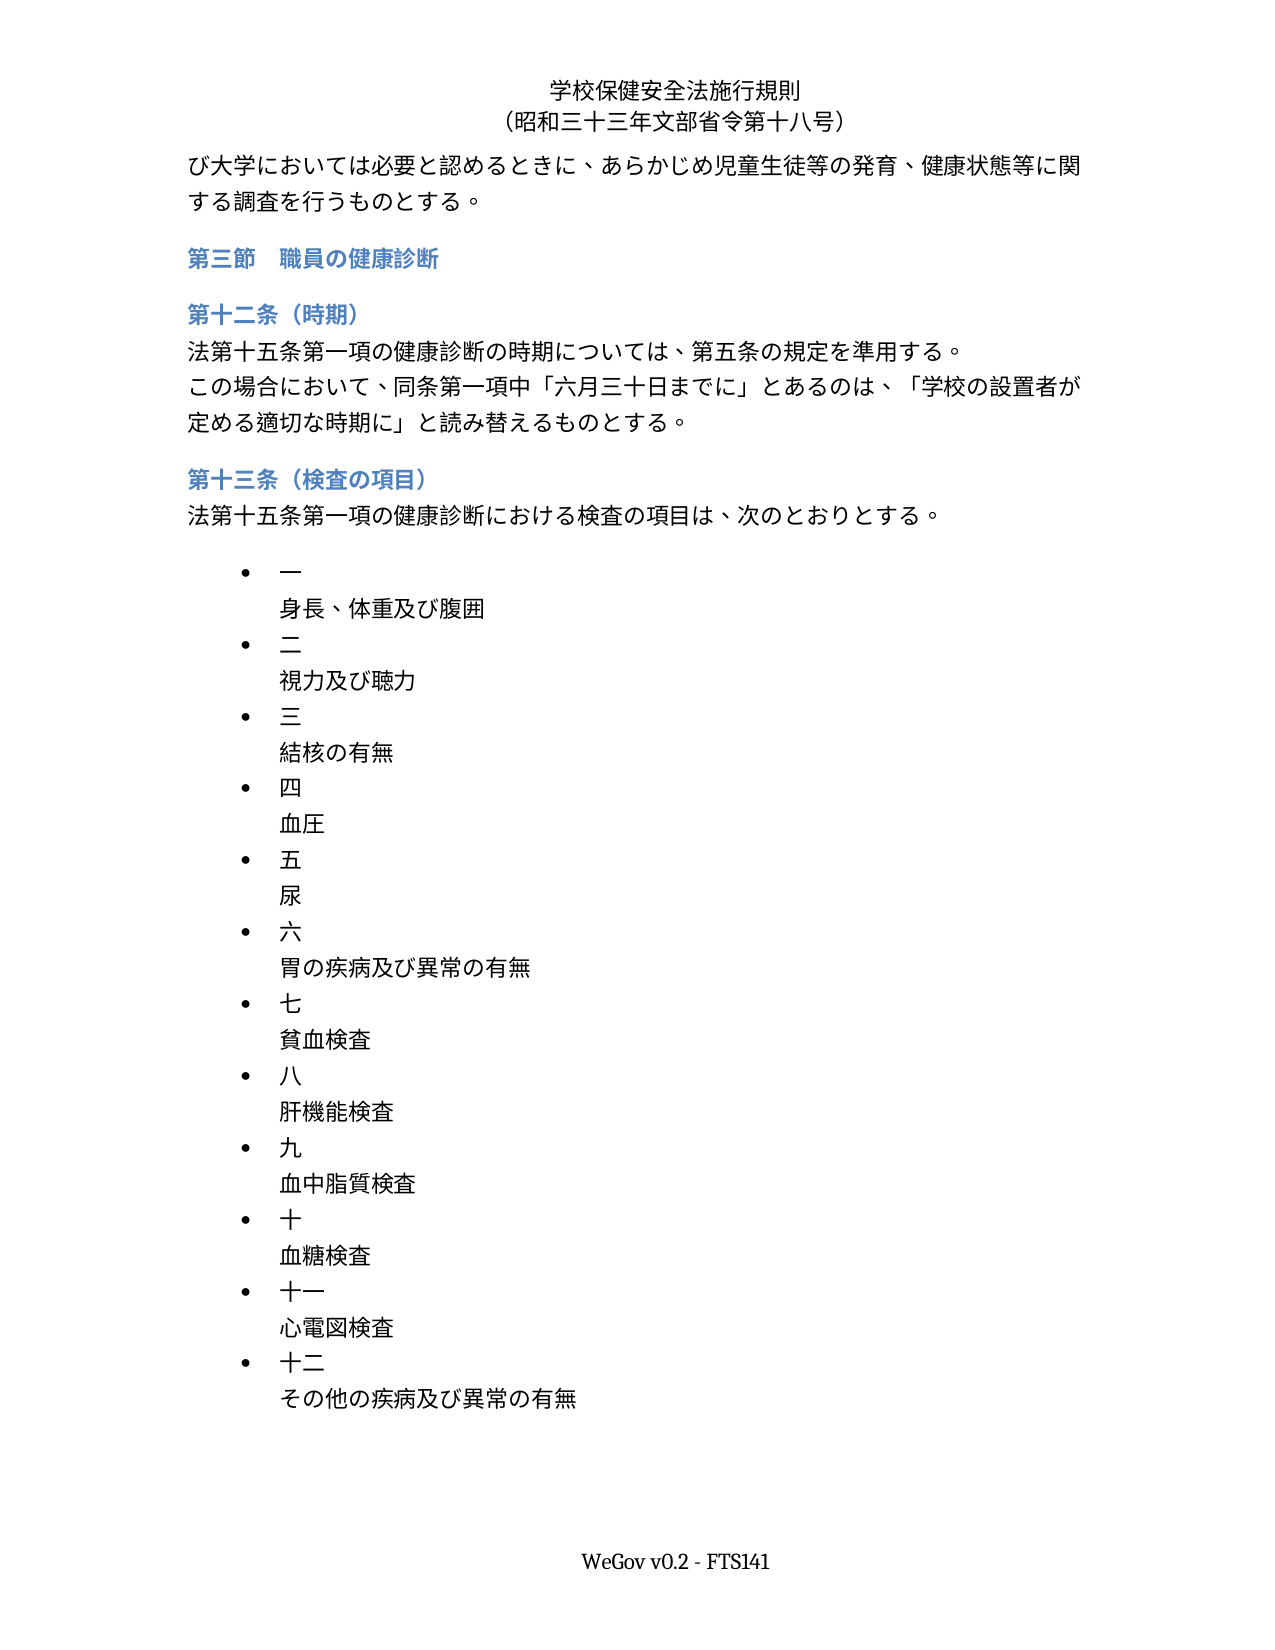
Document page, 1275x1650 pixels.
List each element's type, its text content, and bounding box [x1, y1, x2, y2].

subtitle 第十三条（検査の項目） [187, 464, 1087, 495]
list 十 血糖検査 [242, 1204, 1087, 1271]
list 六 胃の疾病及び異常の有無 [242, 916, 1087, 983]
list 十二 その他の疾病及び異常の有無 [242, 1347, 1087, 1414]
list 十一 心電図検査 [242, 1276, 1087, 1343]
list 七 貧血検査 [242, 988, 1087, 1055]
text 法第十三条の健康診断を的確かつ円滑に実施するため、当該健康診断を行うに当たつては、小学校、中学校、高等学校及び高等専門学校においては全学年において、幼稚園及び大学においては必要と認めるときに、あらかじめ児童生徒等の発育、健康状態等に関する調査を行うものとする。 [187, 150, 1087, 217]
list 一 身長、体重及び腹囲 [242, 557, 1087, 624]
list 五 尿 [242, 844, 1087, 911]
list 九 血中脂質検査 [242, 1132, 1087, 1199]
list 二 視力及び聴力 [242, 629, 1087, 696]
list 四 血圧 [242, 772, 1087, 839]
list 三 結核の有無 [242, 701, 1087, 768]
list 八 肝機能検査 [242, 1060, 1087, 1127]
text 法第十五条第一項の健康診断の時期については、第五条の規定を準用する。 この場合において、同条第一項中「六月三十日までに」とあるのは、「学校の設置者が定める適切な時期に」と読み替えるものとする。 [187, 335, 1087, 438]
text 法第十五条第一項の健康診断における検査の項目は、次のとおりとする。 [187, 500, 1087, 531]
subtitle 第三節 職員の健康診断 [187, 243, 1087, 274]
subtitle 第十二条（時期） [187, 299, 1087, 331]
